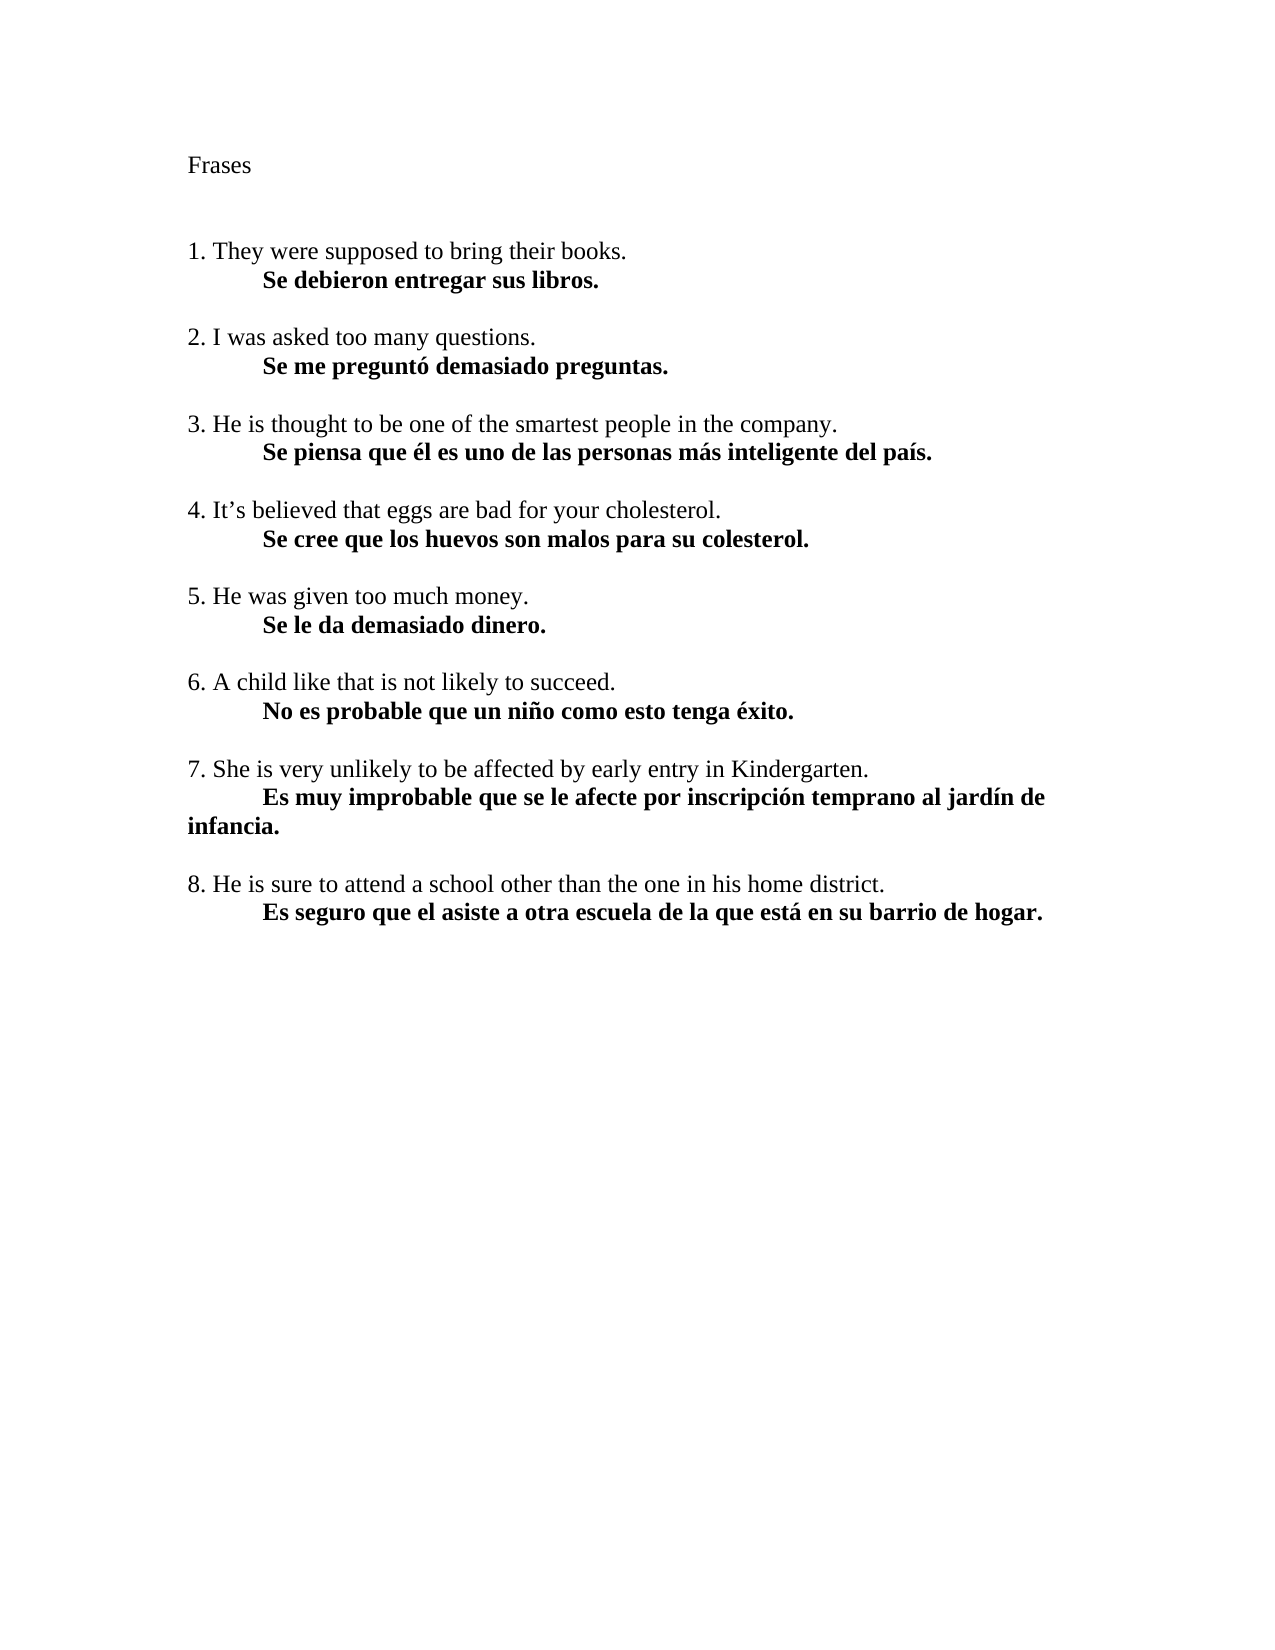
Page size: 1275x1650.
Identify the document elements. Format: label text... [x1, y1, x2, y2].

text 8. He is sure to attend a school other than the one in his home district. [187, 869, 1087, 897]
text 3. He is thought to be one of the smartest people in the company. [187, 409, 1087, 437]
text Se me preguntó demasiado preguntas. [187, 351, 1087, 380]
text Frases [187, 150, 1087, 179]
text 4. It’s believed that eggs are bad for your cholesterol. [187, 495, 1087, 524]
text 2. I was asked too many questions. [187, 322, 1087, 351]
text 1. They were supposed to bring their books. [187, 236, 1087, 265]
text Es muy improbable que se le afecte por inscripción temprano al jardín de infancia. [187, 782, 1087, 840]
text No es probable que un niño como esto tenga éxito. [262, 696, 1087, 725]
text Es seguro que el asiste a otra escuela de la que está en su barrio de hogar. [187, 897, 1087, 926]
text 7. She is very unlikely to be affected by early entry in Kindergarten. [187, 754, 1087, 782]
text Se cree que los huevos son malos para su colesterol. [187, 524, 1087, 552]
text 5. He was given too much money. [187, 581, 1087, 610]
text 6. A child like that is not likely to succeed. [187, 667, 1087, 696]
text Se le da demasiado dinero. [187, 610, 1087, 639]
text Se piensa que él es uno de las personas más inteligente del país. [187, 437, 1087, 466]
text Se debieron entregar sus libros. [187, 265, 1087, 294]
